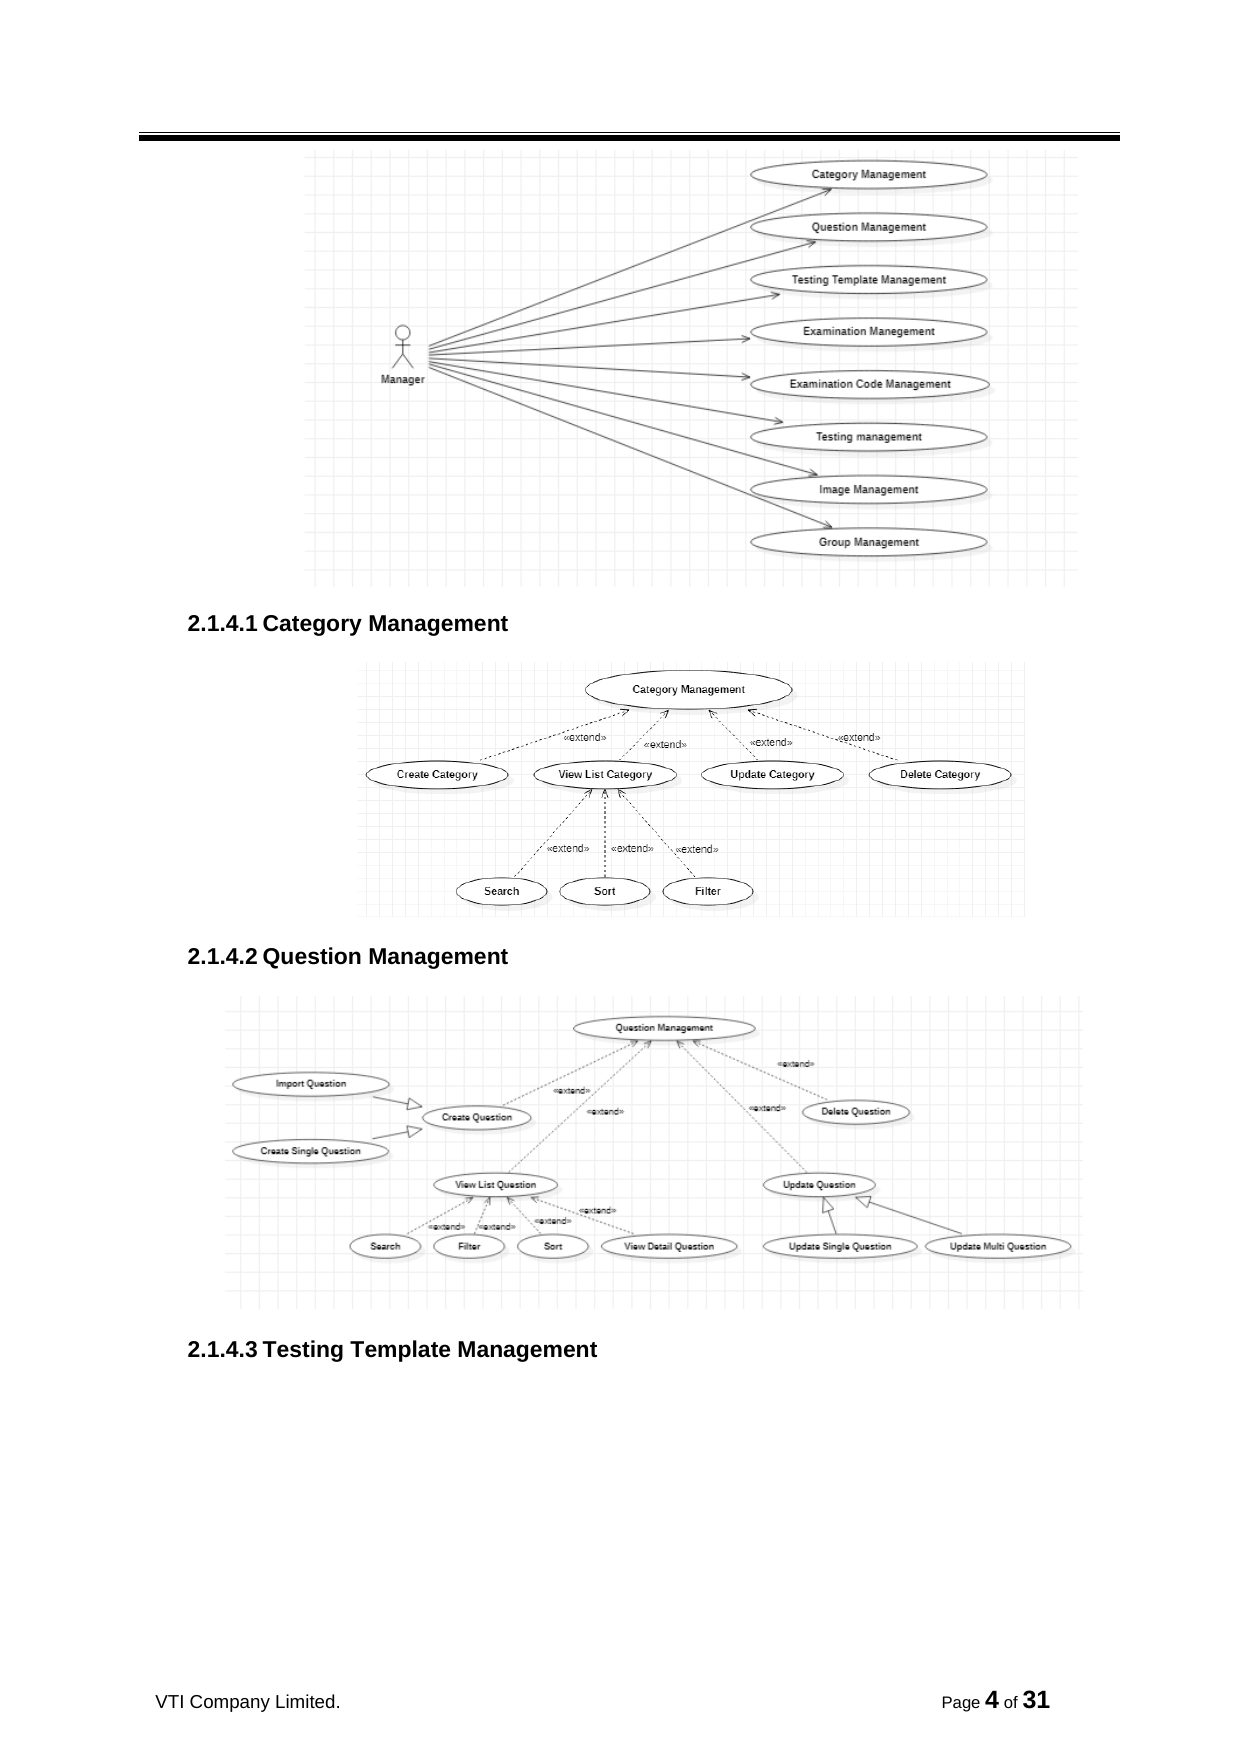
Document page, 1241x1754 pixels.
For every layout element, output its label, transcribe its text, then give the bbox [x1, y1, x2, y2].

list Category Management [187, 609, 1120, 636]
picture [357, 662, 1026, 917]
picture [225, 996, 1083, 1309]
picture [304, 150, 1079, 587]
list Testing Template Management [187, 1336, 1120, 1362]
list Question Management [187, 943, 1120, 969]
